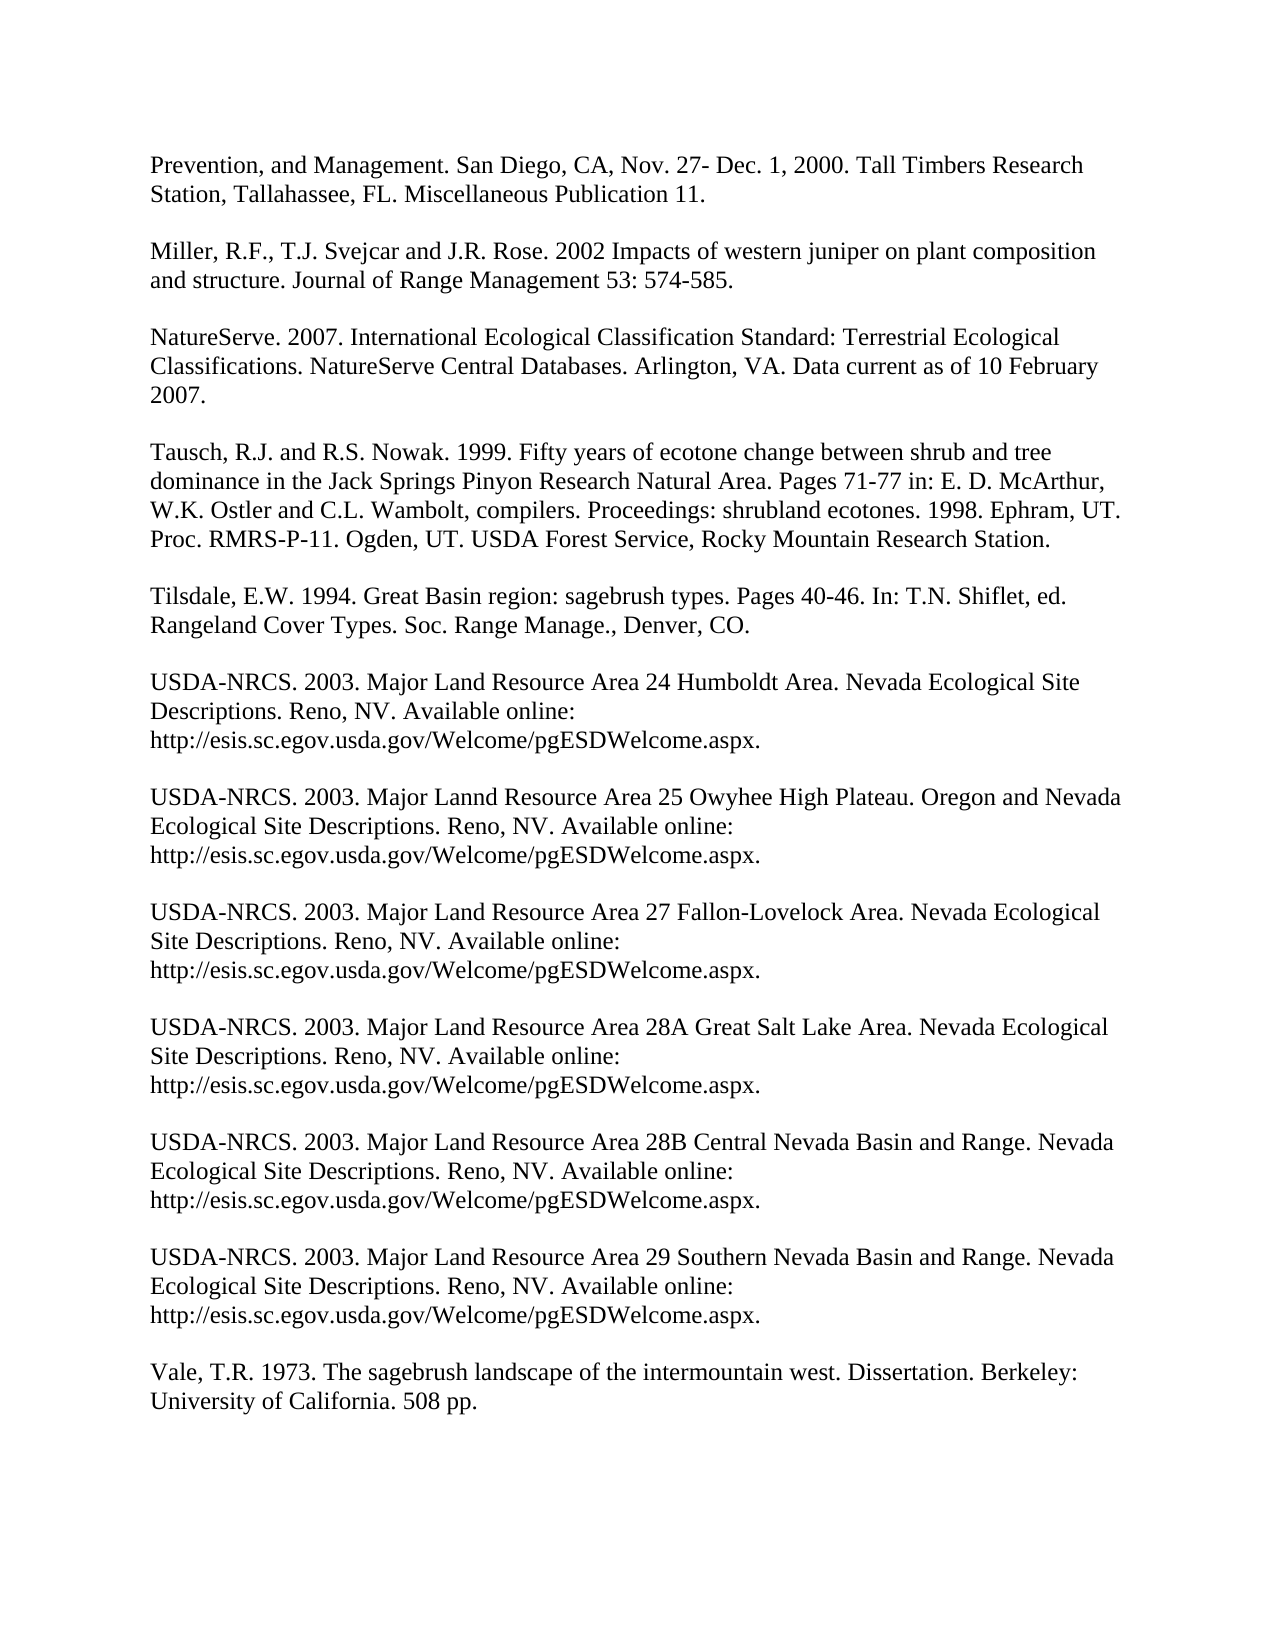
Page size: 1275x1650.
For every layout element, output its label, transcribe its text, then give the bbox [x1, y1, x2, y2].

text USDA-NRCS. 2003. Major Land Resource Area 24 Humboldt Area. Nevada Ecological Site Descriptions. Reno, NV. Available online: http://esis.sc.egov.usda.gov/Welcome/pgESDWelcome.aspx. [150, 667, 1125, 754]
text Miller, R.F., T.J. Svejcar and J.R. Rose. 2002 Impacts of western juniper on plant composition and structure. Journal of Range Management 53: 574-585. [150, 236, 1125, 294]
text USDA-NRCS. 2003. Major Land Resource Area 27 Fallon-Lovelock Area. Nevada Ecological Site Descriptions. Reno, NV. Available online: http://esis.sc.egov.usda.gov/Welcome/pgESDWelcome.aspx. [150, 897, 1125, 984]
text USDA-NRCS. 2003. Major Land Resource Area 29 Southern Nevada Basin and Range. Nevada Ecological Site Descriptions. Reno, NV. Available online: http://esis.sc.egov.usda.gov/Welcome/pgESDWelcome.aspx. [150, 1242, 1125, 1329]
text Tausch, R.J. and R.S. Nowak. 1999. Fifty years of ecotone change between shrub and tree dominance in the Jack Springs Pinyon Research Natural Area. Pages 71-77 in: E. D. McArthur, W.K. Ostler and C.L. Wambolt, compilers. Proceedings: shrubland ecotones. 1998. Ephram, UT. Proc. RMRS-P-11. Ogden, UT. USDA Forest Service, Rocky Mountain Research Station. [150, 437, 1125, 552]
text USDA-NRCS. 2003. Major Lannd Resource Area 25 Owyhee High Plateau. Oregon and Nevada Ecological Site Descriptions. Reno, NV. Available online: http://esis.sc.egov.usda.gov/Welcome/pgESDWelcome.aspx. [150, 782, 1125, 869]
text USDA-NRCS. 2003. Major Land Resource Area 28A Great Salt Lake Area. Nevada Ecological Site Descriptions. Reno, NV. Available online: http://esis.sc.egov.usda.gov/Welcome/pgESDWelcome.aspx. [150, 1012, 1125, 1099]
text Tilsdale, E.W. 1994. Great Basin region: sagebrush types. Pages 40-46. In: T.N. Shiflet, ed. Rangeland Cover Types. Soc. Range Manage., Denver, CO. [150, 581, 1125, 639]
text NatureServe. 2007. International Ecological Classification Standard: Terrestrial Ecological Classifications. NatureServe Central Databases. Arlington, VA. Data current as of 10 February 2007. [150, 322, 1125, 409]
text USDA-NRCS. 2003. Major Land Resource Area 28B Central Nevada Basin and Range. Nevada Ecological Site Descriptions. Reno, NV. Available online: http://esis.sc.egov.usda.gov/Welcome/pgESDWelcome.aspx. [150, 1127, 1125, 1214]
text Vale, T.R. 1973. The sagebrush landscape of the intermountain west. Dissertation. Berkeley: University of California. 508 pp. [150, 1357, 1125, 1415]
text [150, 150, 1125, 207]
